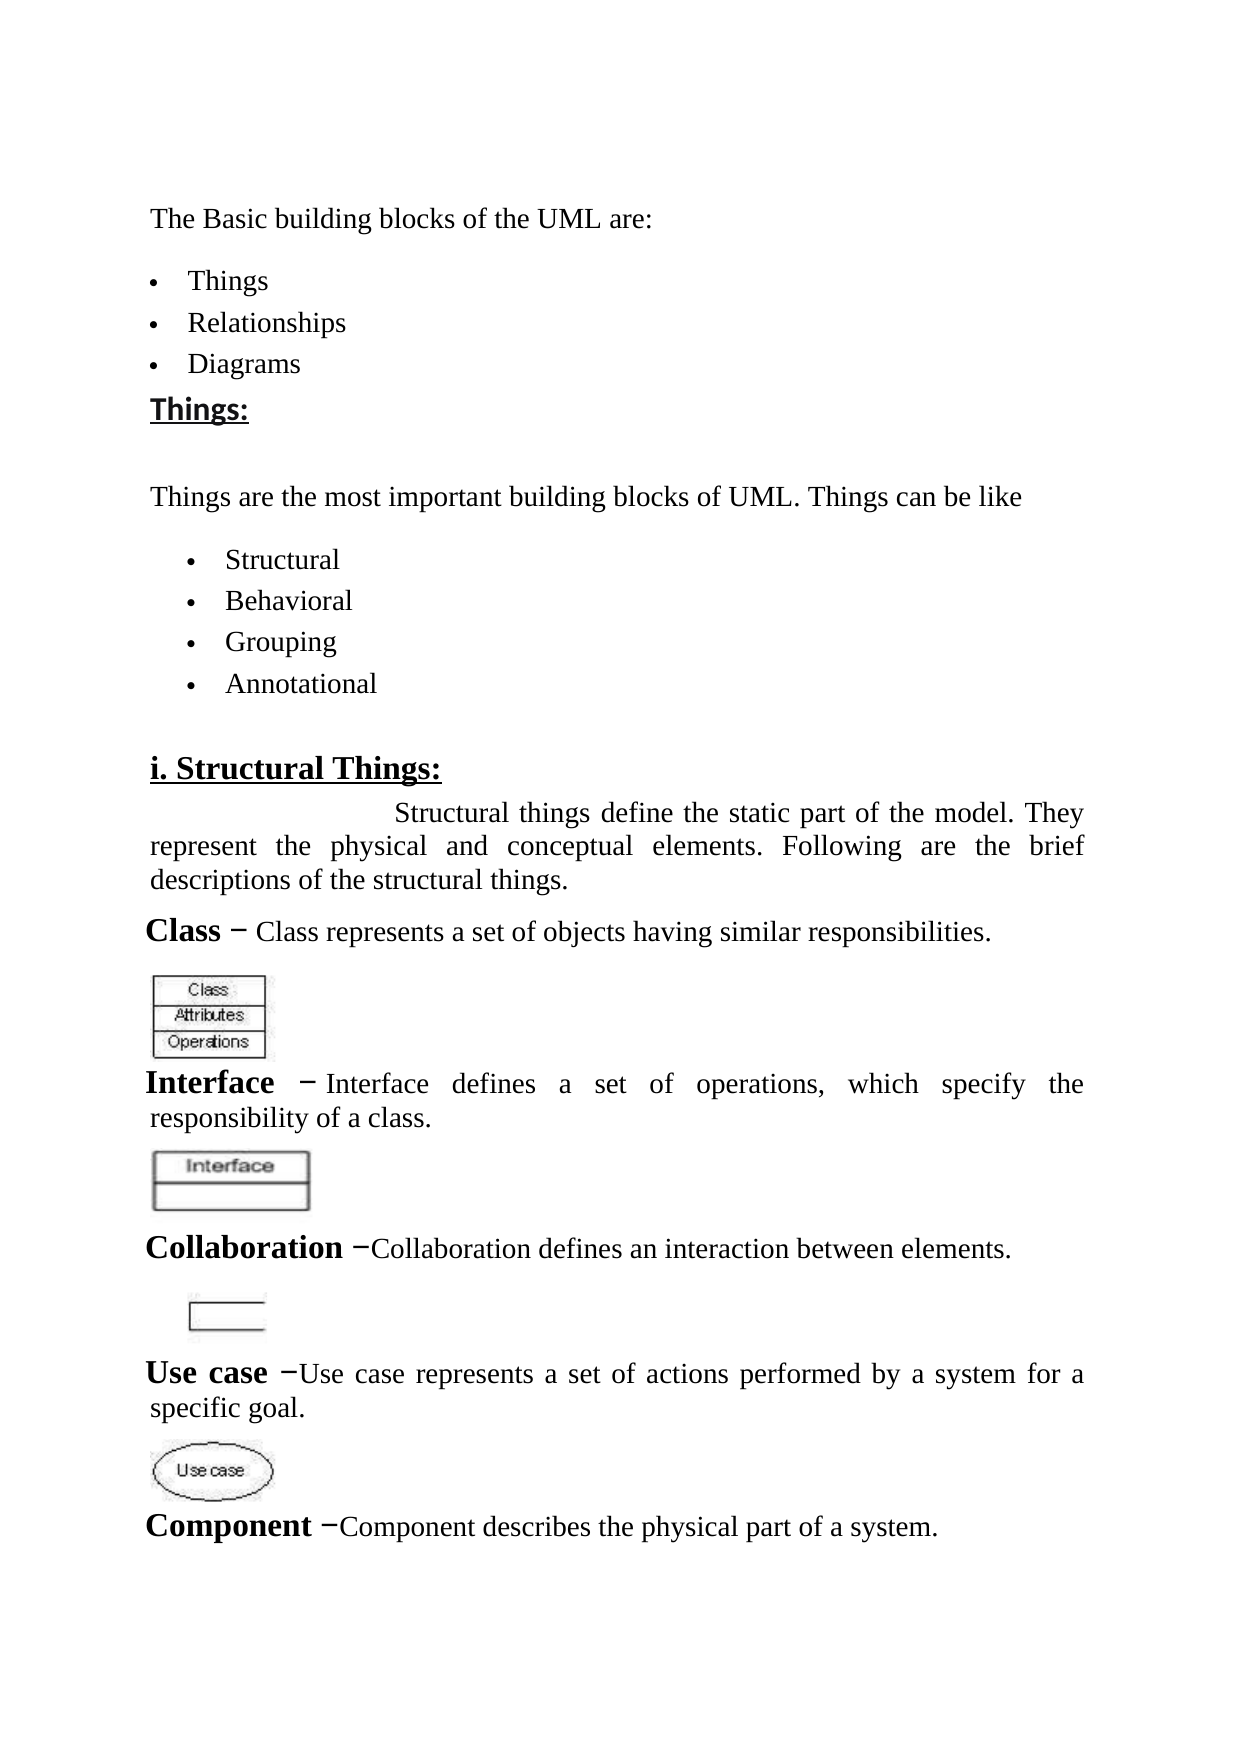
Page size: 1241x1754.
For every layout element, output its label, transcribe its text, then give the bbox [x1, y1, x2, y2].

list Grouping [187, 624, 1090, 658]
text Collaboration −Collaboration defines an interaction between elements. [150, 1227, 1090, 1265]
picture [150, 963, 343, 1062]
picture [150, 1148, 319, 1227]
text Structural things define the static part of the model. They represent the physical and conceptual elements. Following are the brief descriptions of the structural things. [150, 795, 1085, 895]
text Component −Component describes the physical part of a system. [150, 1505, 1090, 1543]
text i. Structural Things: [150, 748, 1090, 787]
list Behavioral [187, 583, 1090, 617]
picture [150, 1439, 277, 1505]
text Interface − Interface defines a set of operations, which specify the responsibility of a class. [150, 1062, 1090, 1134]
text Use case −Use case represents a set of actions performed by a system for a specific goal. [150, 1352, 1090, 1424]
text Things are the most important building blocks of UML. Things can be like [150, 479, 1085, 513]
text Things: [150, 388, 1085, 428]
list Things [150, 263, 1090, 297]
list Structural [187, 542, 1090, 575]
text Class − Class represents a set of objects having similar responsibilities. [145, 910, 1085, 949]
text The Basic building blocks of the UML are: [120, 201, 1090, 234]
list Annotational [187, 666, 1090, 699]
picture [150, 1280, 268, 1353]
list Diagrams [150, 346, 1090, 380]
list Relationships [150, 305, 1090, 338]
